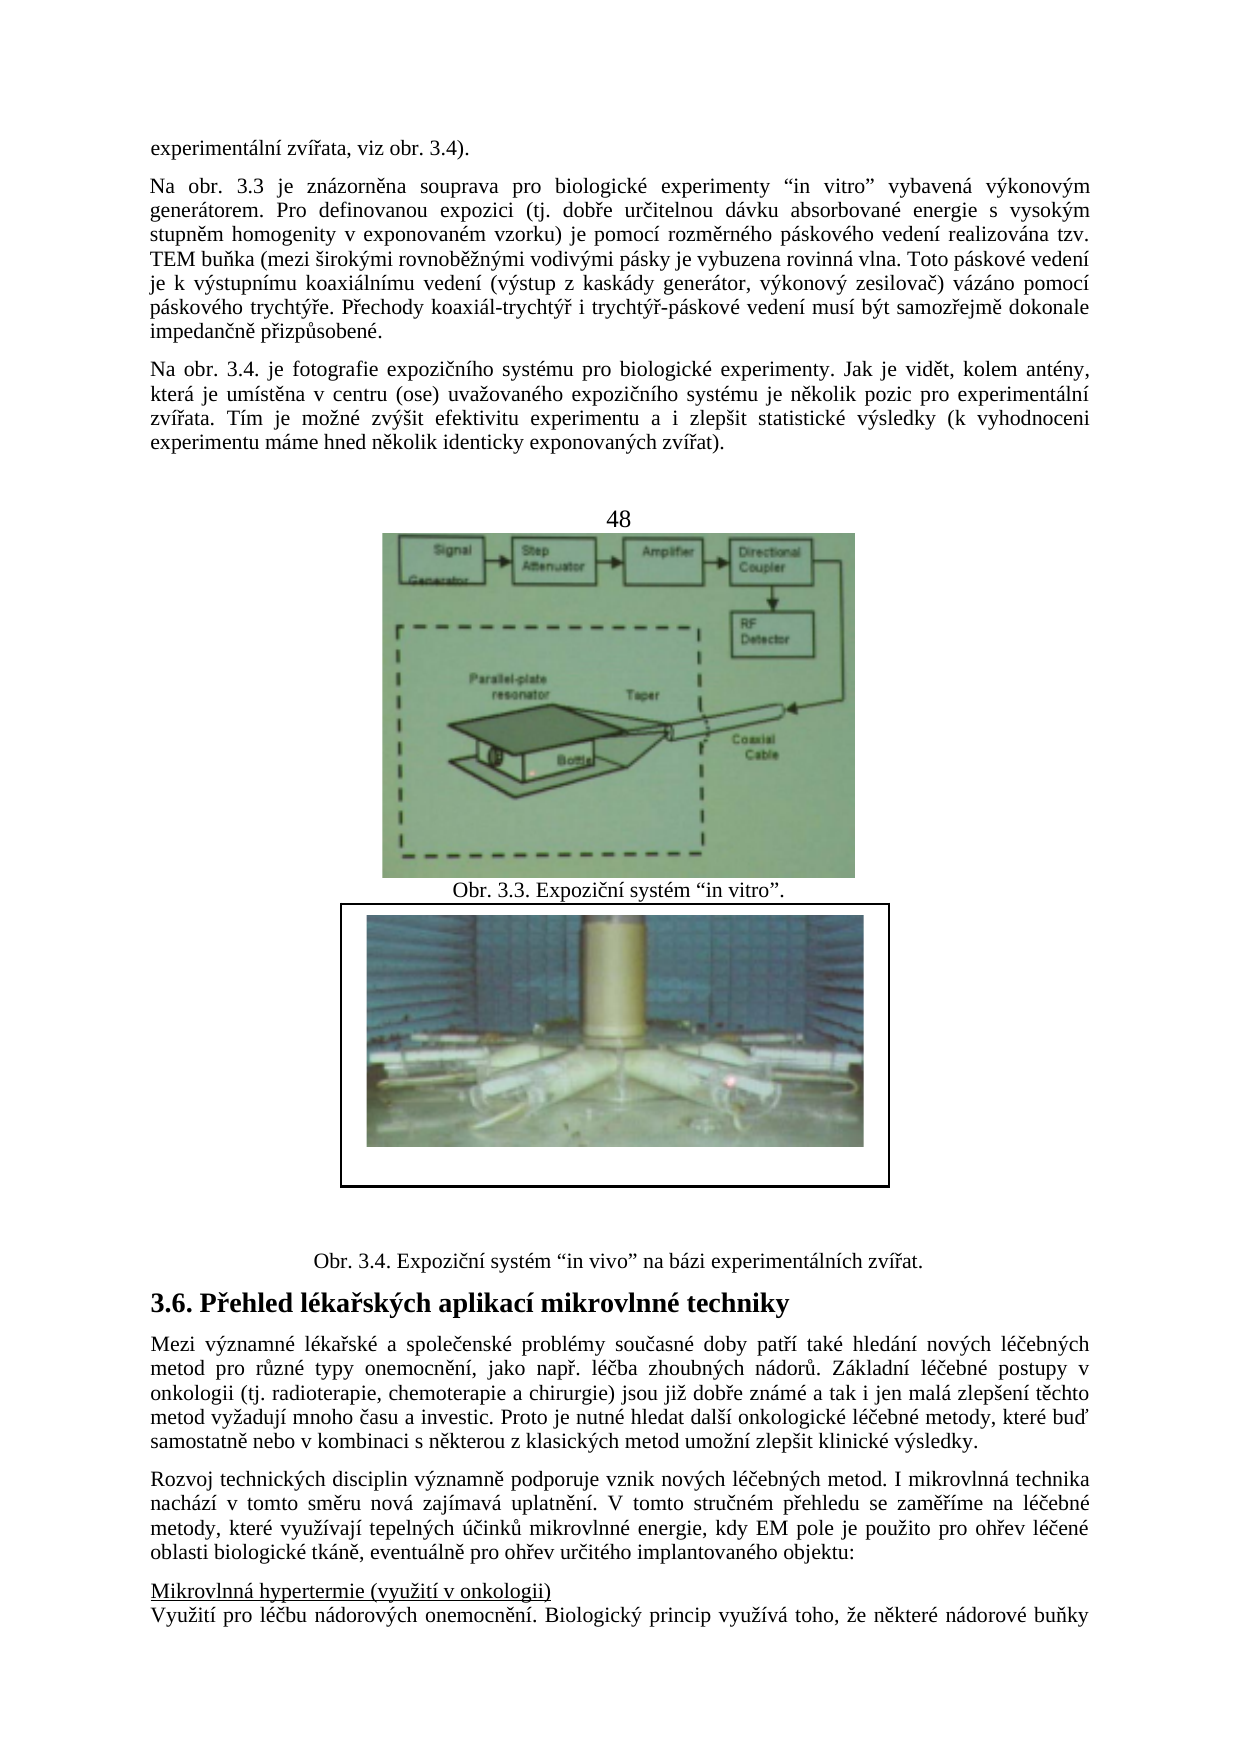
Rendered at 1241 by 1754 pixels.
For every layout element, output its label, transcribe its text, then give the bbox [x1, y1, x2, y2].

text 48 [146, 504, 1091, 533]
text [150, 136, 1090, 160]
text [150, 1603, 1090, 1627]
text Mezi významné lékařské a společenské problémy současné doby patří také hledání nových léčebných metod pro různé typy onemocnění, jako např. léčba zhoubných nádorů. Základní léčebné postupy v onkologii (tj. radioterapie, chemoterapie a chirurgie) jsou již dobře známé a tak i jen malá zlepšení těchto metod vyžadují mnoho času a investic. Proto je nutné hledat další onkologické léčebné metody, které buď samostatně nebo v kombinaci s některou z klasických metod umožní zlepšit klinické výsledky. [150, 1332, 1091, 1453]
picture [366, 915, 864, 1147]
table_header [342, 905, 888, 1185]
text Obr. 3.4. Expoziční systém “in vivo” na bázi experimentálních zvířat. [146, 1248, 1091, 1273]
picture [382, 533, 855, 878]
text Rozvoj technických disciplin významně podporuje vznik nových léčebných metod. I mikrovlnná technika nachází v tomto směru nová zajímavá uplatnění. V tomto stručném přehledu se zaměříme na léčebné metody, které využívají tepelných účinků mikrovlnné energie, kdy EM pole je použito pro ohřev léčené oblasti biologické tkáně, eventuálně pro ohřev určitého implantovaného objektu: [150, 1467, 1091, 1564]
text Na obr. 3.4. je fotografie expozičního systému pro biologické experimenty. Jak je vidět, kolem antény, která je umístěna v centru (ose) uvažovaného expozičního systému je několik pozic pro experimentální zvířata. Tím je možné zvýšit efektivitu experimentu a i zlepšit statistické výsledky (k vyhodnoceni experimentu máme hned několik identicky exponovaných zvířat). [150, 358, 1091, 454]
text Mikrovlnná hypertermie (využití v onkologii) [150, 1578, 1091, 1603]
text Obr. 3.3. Expoziční systém “in vitro”. [146, 877, 1091, 902]
text Na obr. 3.3 je znázorněna souprava pro biologické experimenty “in vitro” vybavená výkonovým generátorem. Pro definovanou expozici (tj. dobře určitelnou dávku absorbované energie s vysokým stupněm homogenity v exponovaném vzorku) je pomocí rozměrného páskového vedení realizována tzv. TEM buňka (mezi širokými rovnoběžnými vodivými pásky je vybuzena rovinná vlna. Toto páskové vedení je k výstupnímu koaxiálnímu vedení (výstup z kaskády generátor, výkonový zesilovač) vázáno pomocí páskového trychtýře. Přechody koaxiál-trychtýř i trychtýř-páskové vedení musí být samozřejmě dokonale impedančně přizpůsobené. [149, 174, 1091, 344]
text 3.6. Přehled lékařských aplikací mikrovlnné techniky [150, 1286, 1091, 1319]
